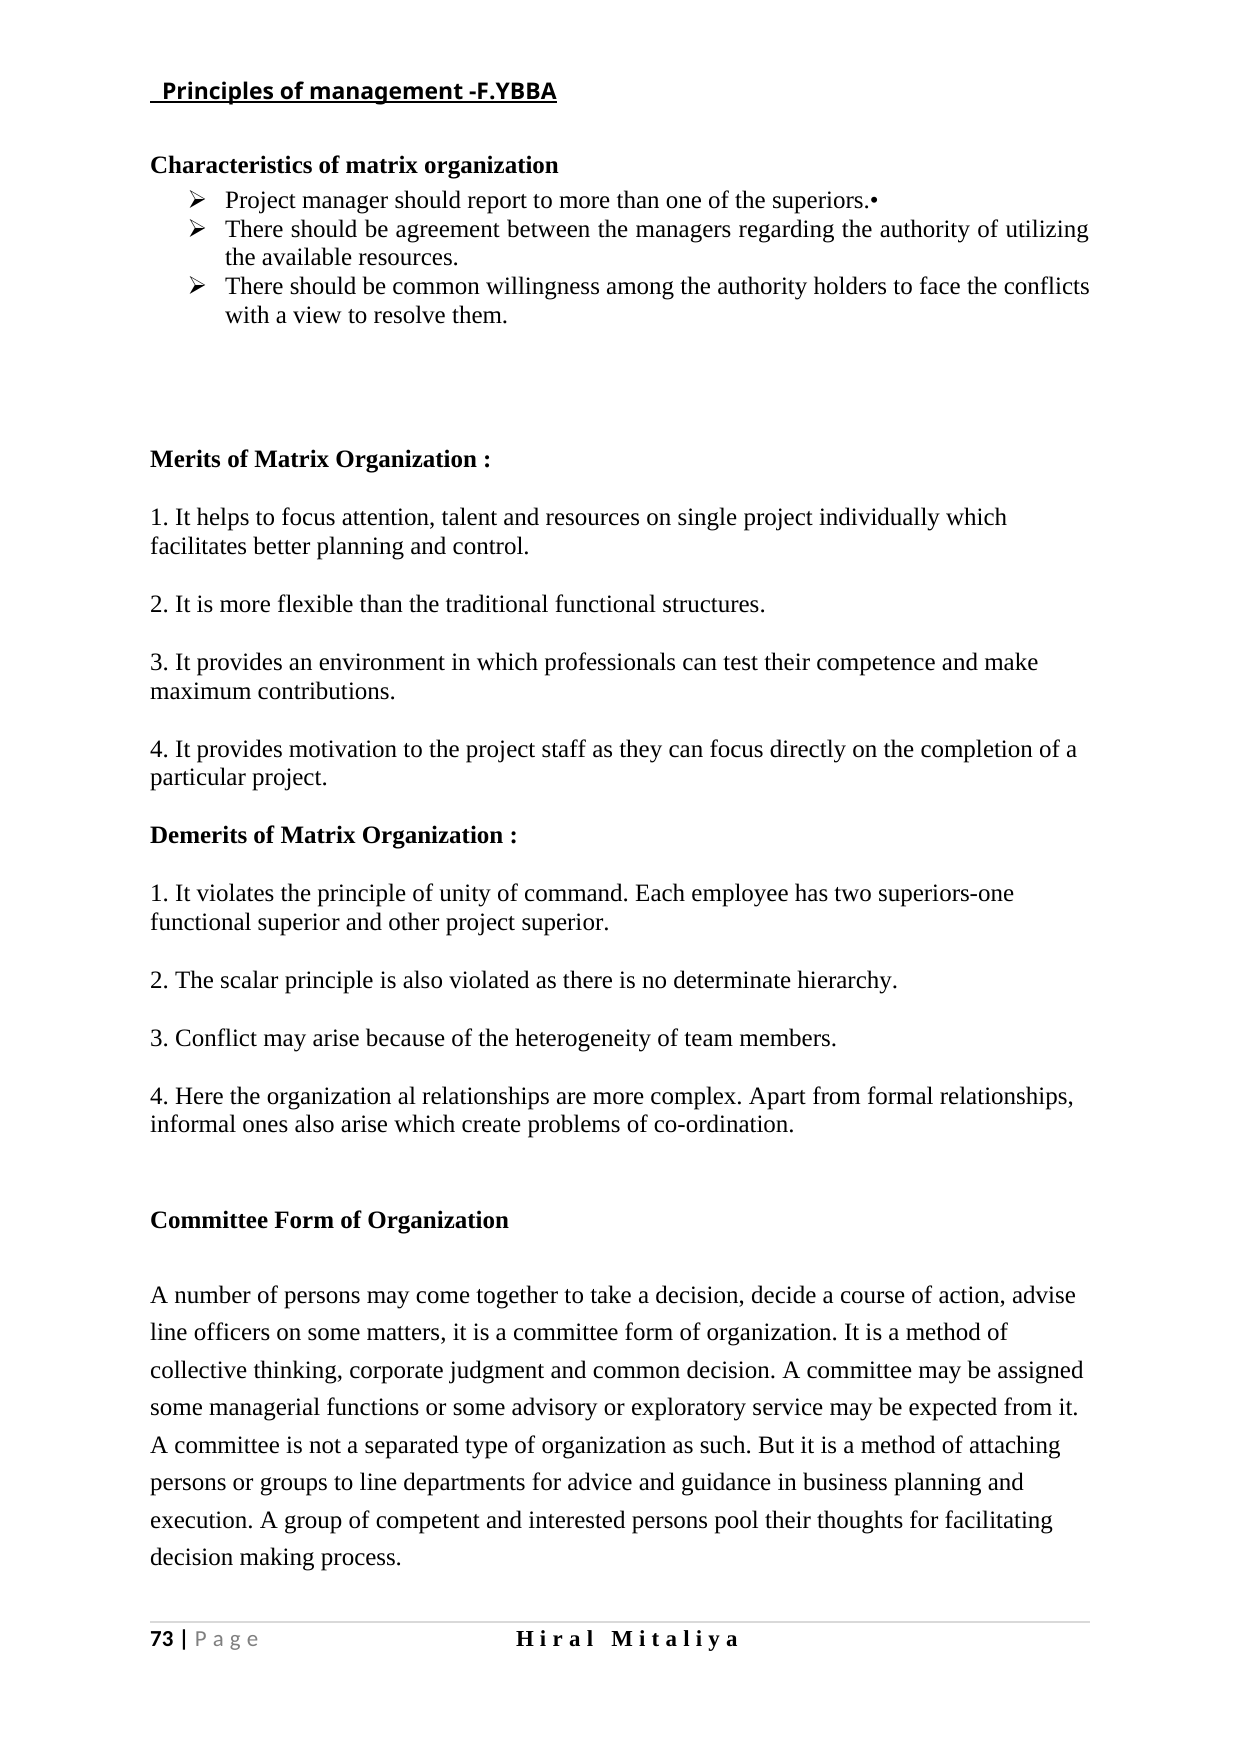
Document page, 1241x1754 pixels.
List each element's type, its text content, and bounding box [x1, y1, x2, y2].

text Demerits of Matrix Organization : [150, 820, 1090, 849]
text 3. It provides an environment in which professionals can test their competence and make maximum contributions. [150, 647, 1090, 704]
text 3. Conflict may arise because of the heterogeneity of team members. [150, 1023, 1090, 1052]
text Merits of Matrix Organization : [150, 444, 1090, 473]
text Characteristics of matrix organization [150, 150, 1090, 179]
text A number of persons may come together to take a decision, decide a course of action, advise line officers on some matters, it is a committee form of organization. It is a method of collective thinking, corporate judgment and common decision. A committee may be assigned some managerial functions or some advisory or exploratory service may be expected from it. A committee is not a separated type of organization as such. But it is a method of attaching persons or groups to line departments for advice and guidance in business planning and execution. A group of competent and interested persons pool their thoughts for facilitating decision making process. [150, 1271, 1090, 1571]
list There should be agreement between the managers regarding the authority of utilizing the available resources. [187, 214, 1090, 271]
text 2. The scalar principle is also violated as there is no determinate hierarchy. [150, 965, 1090, 994]
list Project manager should report to more than one of the superiors.• [187, 185, 1090, 214]
text 1. It violates the principle of unity of command. Each employee has two superiors-one functional superior and other project superior. [150, 878, 1090, 936]
text 1. It helps to focus attention, talent and resources on single project individually which facilitates better planning and control. [150, 502, 1090, 560]
list There should be common willingness among the authority holders to face the conflicts with a view to resolve them. [187, 271, 1090, 329]
text 4. It provides motivation to the project staff as they can focus directly on the completion of a particular project. [150, 734, 1090, 791]
text Committee Form of Organization [150, 1196, 1090, 1234]
text 2. It is more flexible than the traditional functional structures. [150, 589, 1090, 618]
text 4. Here the organization al relationships are more complex. Apart from formal relationships, informal ones also arise which create problems of co-ordination. [150, 1081, 1090, 1138]
